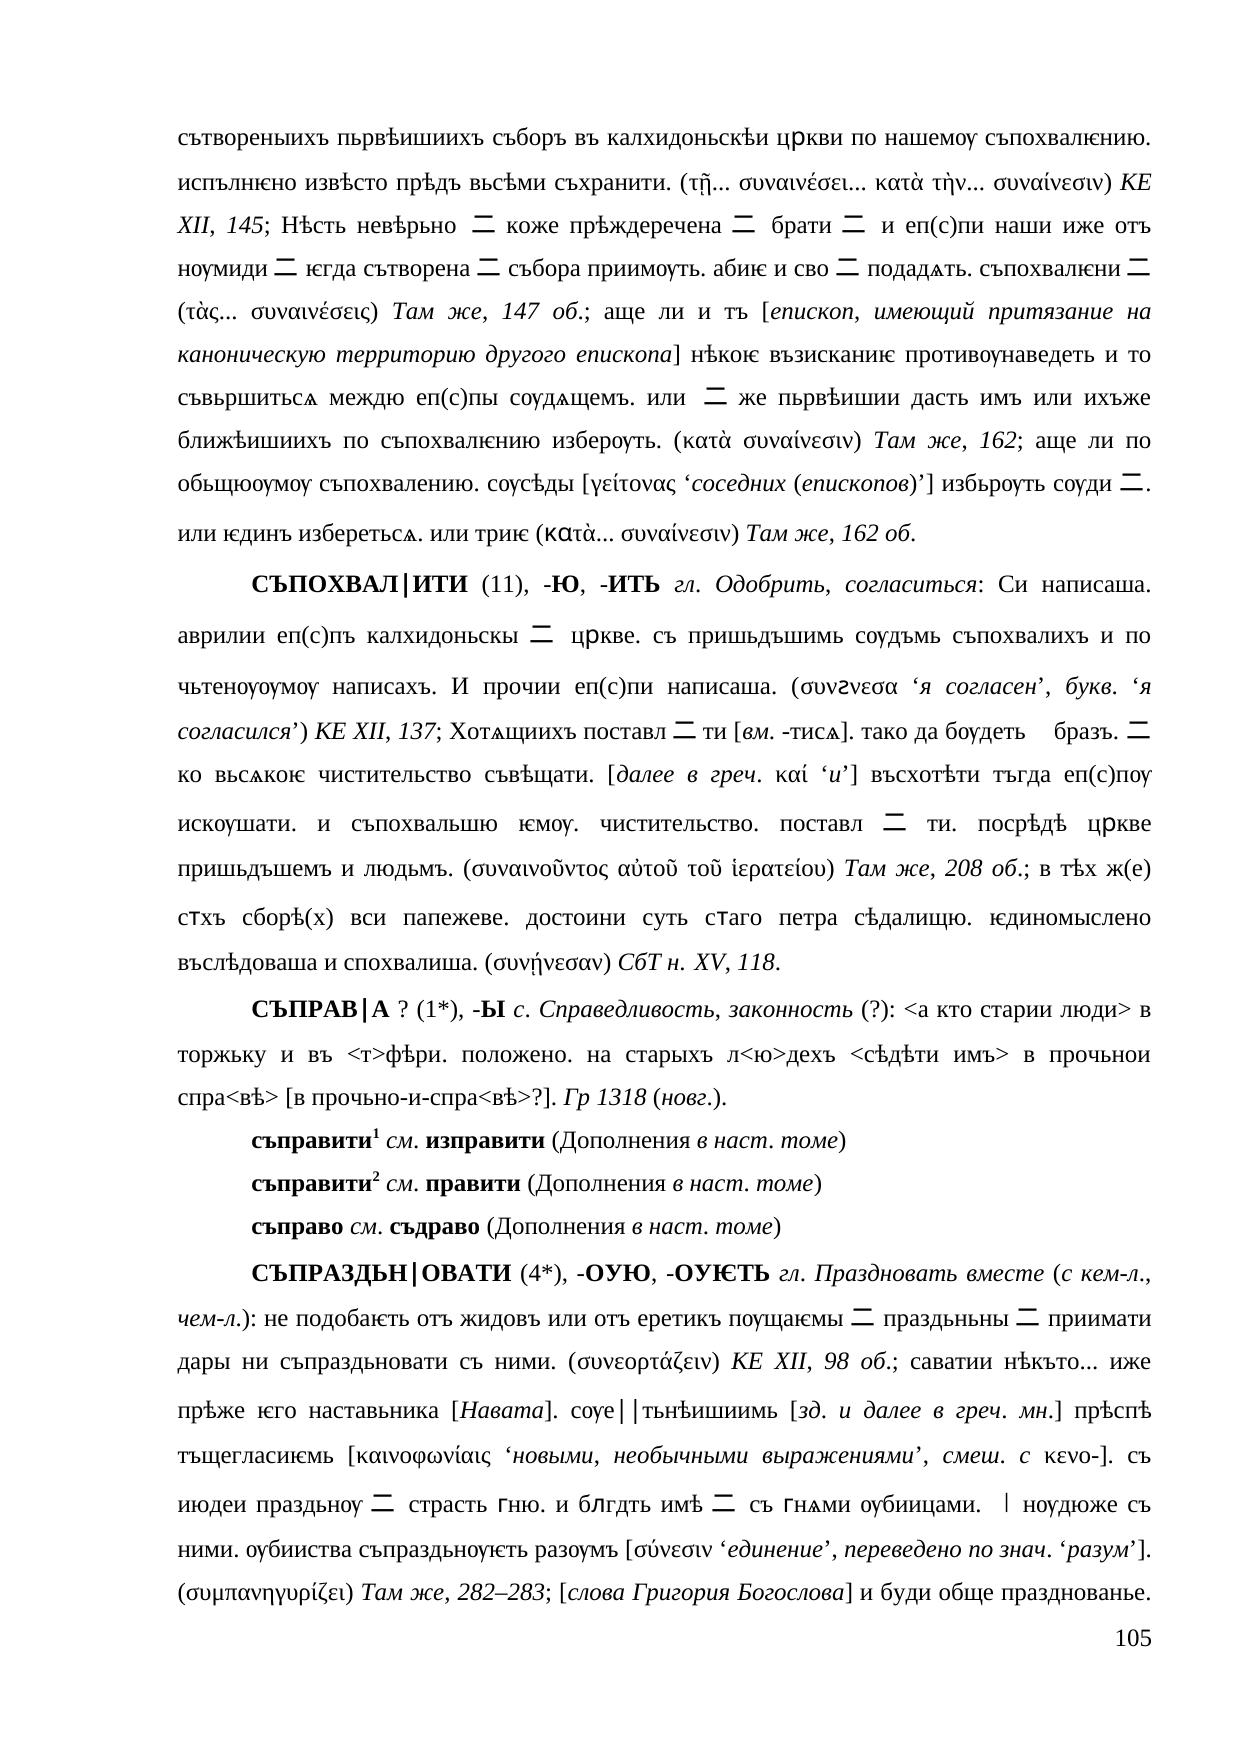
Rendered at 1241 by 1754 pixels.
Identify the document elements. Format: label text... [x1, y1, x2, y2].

text СЪПОХВАЛ|ИТИ (11), -Ю, -ИТЬ гл. Одобрить, согласиться: Си написаша. аврилии еп(с)пъ калхидоньскы㆓ цркве. съ пришьдъшимь сѹдъмь съпохвалихъ и по чьтенѹѹмѹ написахъ. И прочии еп(с)пи написаша. (συνƨνεσα ‘я согласен’, букв. ‘я согласился’) КЕ XII, 137; Xотѧщиихъ поставл㆓ти [вм. -тисѧ]. тако да бѹдеть ㆏бразъ. ㆓ко вьсѧкоѥ чистительство съвѣщати. [далее в греч. καί ‘и’] въсхотѣти тъгда еп(с)пѹ искѹшати. и съпохвальшю ѥмѹ. чистительство. поставл㆓ти. посрѣдѣ цркве пришьдъшемъ и людьмъ. (συναινοῦντος αὐτοῦ τοῦ ἱερατείου) Там же, 208 об.; в тѣх ж(е) стхъ сборѣ(х) вси папежеве. достоини суть стаго петра сѣдалищю. ѥдиномыслено въслѣдоваша и спохвалиша. (συνῄνεσαν) СбТ н. XV, 118. [177, 565, 1152, 976]
text съправити2 см. правити (Дополнения в наст. томе) [177, 1168, 1152, 1197]
text съправити1 см. изправити (Дополнения в наст. томе) [177, 1125, 1152, 1154]
text СЪПРАВ|А ? (1*), -Ы с. Справедливость, законность (?): <а кто старии люди> в торжьку и въ <т>фѣри. положено. на старыхъ л<ю>дехъ <сѣдѣти имъ> в прочьнои спра<вѣ> [в прочьно-и-спра<вѣ>?]. Гр 1318 (новг.). [177, 990, 1152, 1111]
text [177, 1254, 1152, 1606]
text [177, 118, 1152, 548]
text съправо см. съдраво (Дополнения в наст. томе) [177, 1211, 1152, 1240]
